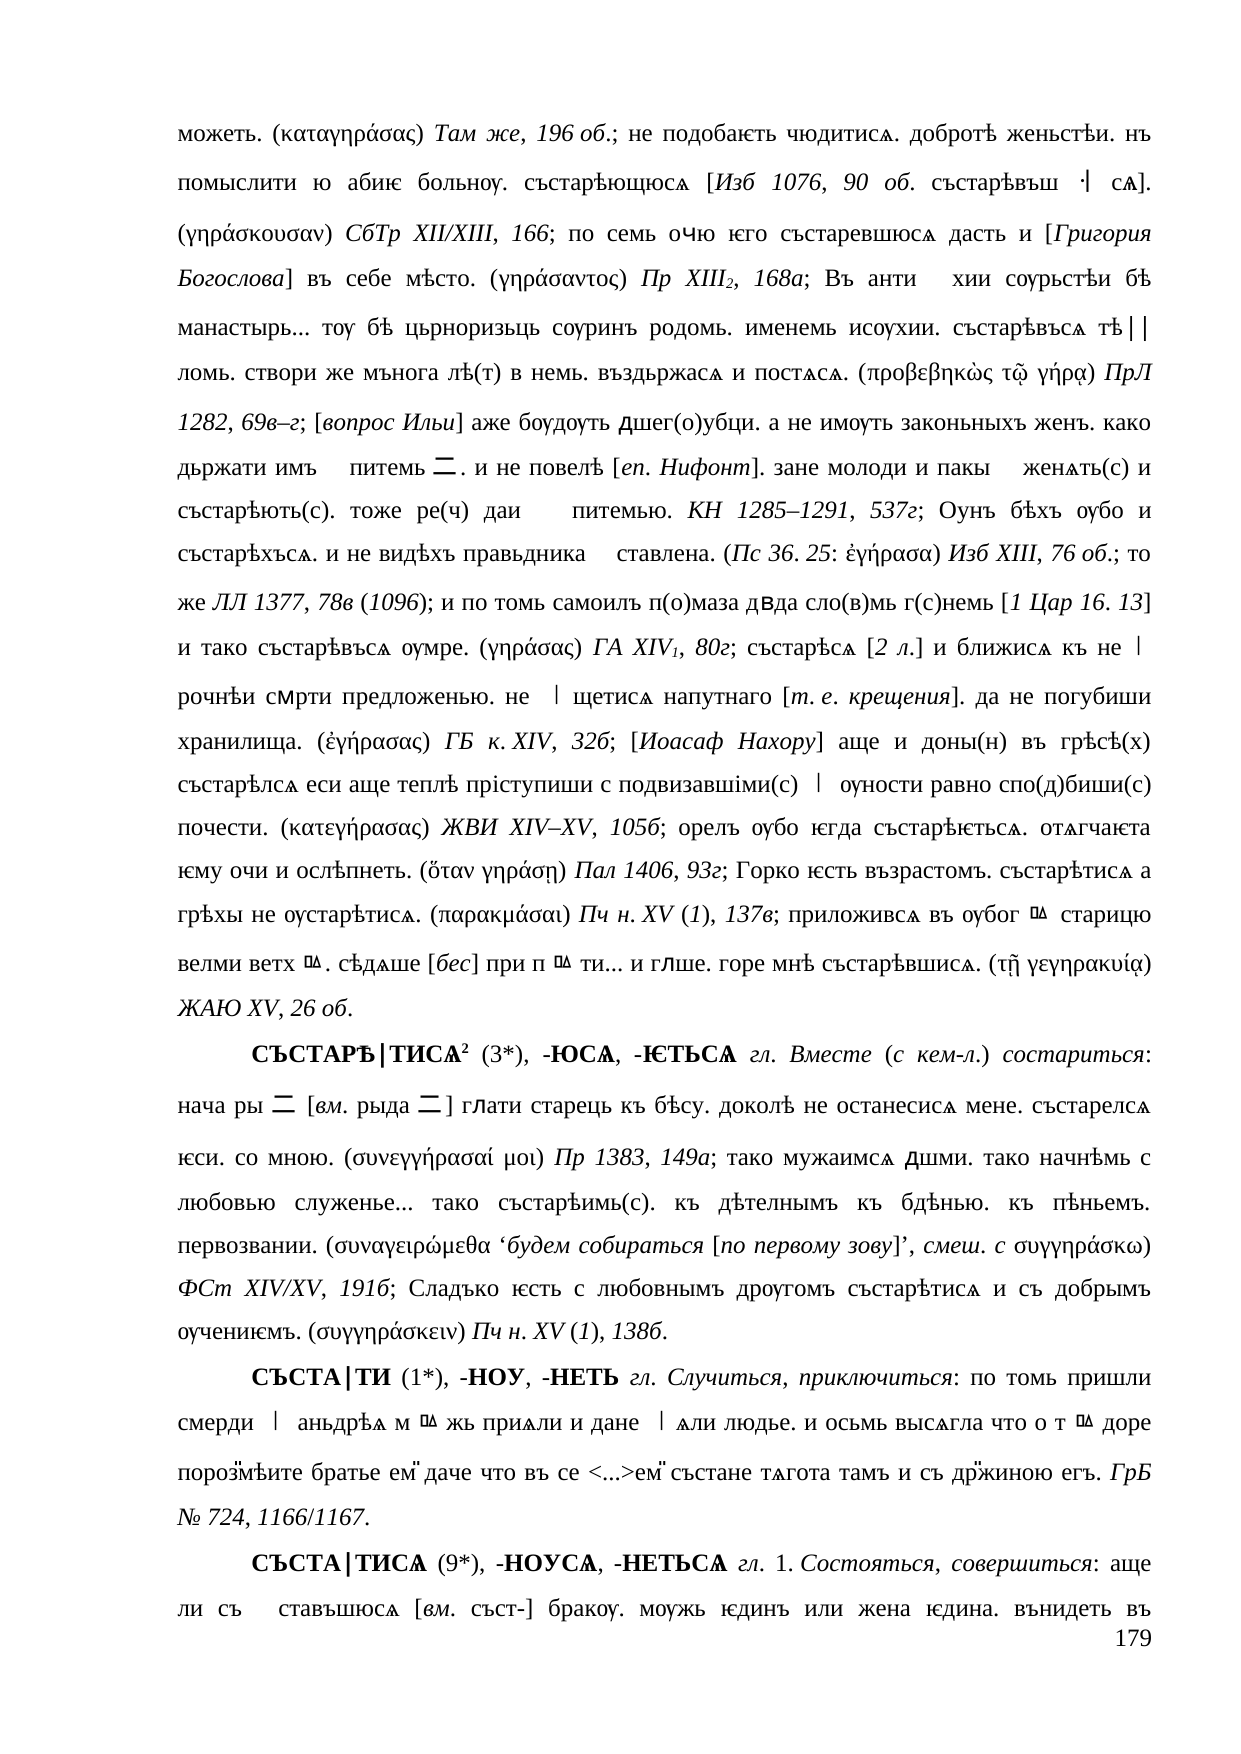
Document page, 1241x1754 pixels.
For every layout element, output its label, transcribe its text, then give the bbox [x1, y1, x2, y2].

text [177, 118, 1152, 1022]
text състарѣ|тиcѦ2 (3*), -юсѦ, -ѥтьcѦ гл. Вместе (с кем-л.) состариться: нача ры㆓ [вм. рыда㆓] глати старець къ бѣсу. доколѣ не останесисѧ мене. състарелсѧ ѥси. со мною. (συνεγγήρασαί μοι) Пр 1383, 149а; тако мужаимсѧ дшми. тако начнѣмь с любовью служенье... тако състарѣимь(с). къ дѣтелнымъ къ бдѣнью. къ пѣньемъ. первозвании. (συναγειρώμεθα ‘будем собираться [по первому зову]’, смеш. с συγγηράσκω) ФСт ХІV/XV, 191б; Сладъко ѥсть с любовнымъ дрѹгомъ състарѣтисѧ и съ добрымъ ѹчениѥмъ. (συγγηράσκειν) Пч н. XV (1), 138б. [177, 1036, 1152, 1345]
text СЪСТА|ТИ (1*), -НОУ, -НЕТЬ гл. Случиться, приключиться: по томь пришли смерди ㆐ аньдрѣѧ мㅰжь приѧли и дане ㆐ѧли людье. и осьмь высѧгла что о тㅰдоре пороз̎мѣите братье ем̎ даче что въ се <...>ем̎ състане тѧгота тамъ и съ др̎жиною егъ. ГрБ № 724, 1166/1167. [177, 1359, 1152, 1530]
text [177, 1545, 1152, 1622]
